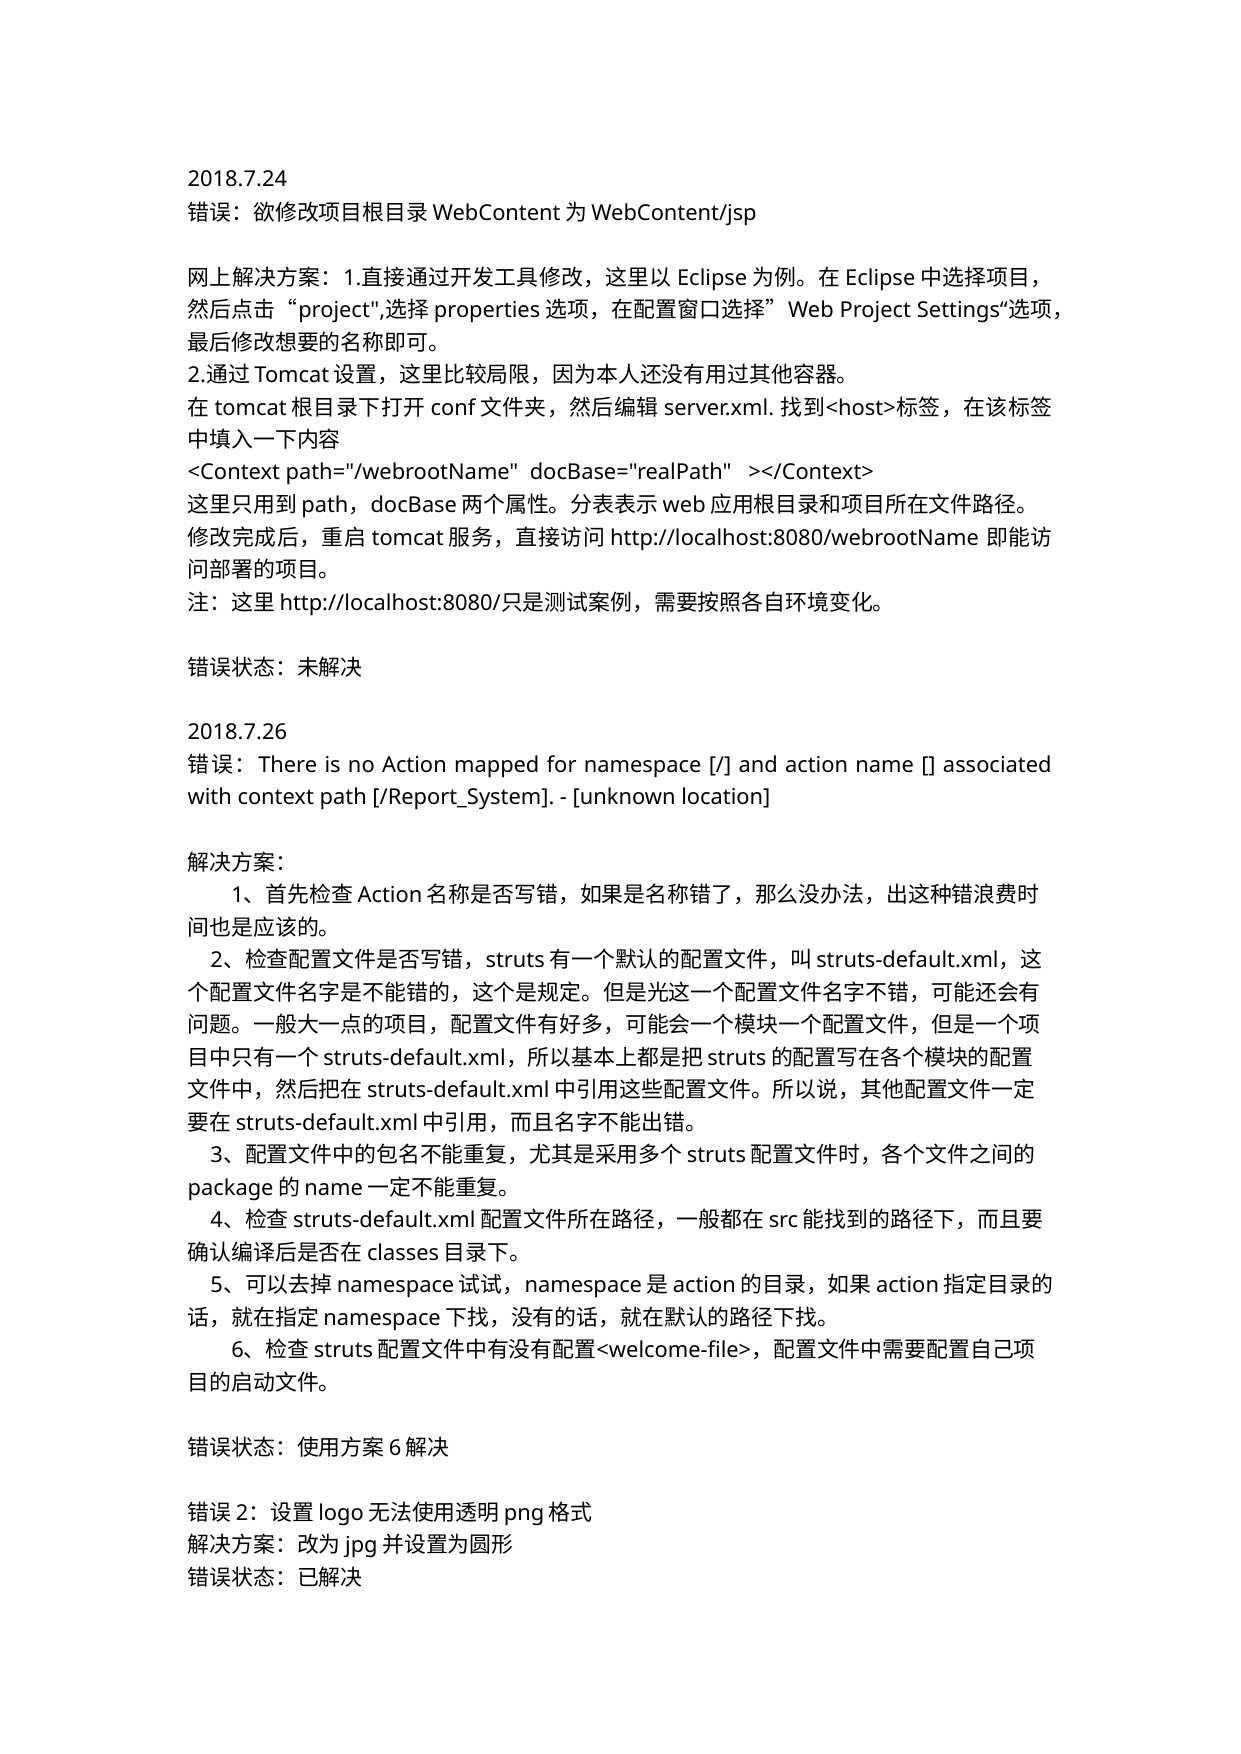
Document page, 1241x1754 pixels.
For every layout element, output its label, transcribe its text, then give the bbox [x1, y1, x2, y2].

text 注：这里http://localhost:8080/只是测试案例，需要按照各自环境变化。 [187, 584, 1053, 617]
text 2、检查配置文件是否写错，struts有一个默认的配置文件，叫struts-default.xml，这个配置文件名字是不能错的，这个是规定。但是光这一个配置文件名字不错，可能还会有问题。一般大一点的项目，配置文件有好多，可能会一个模块一个配置文件，但是一个项目中只有一个struts-default.xml，所以基本上都是把struts的配置写在各个模块的配置文件中，然后把在struts-default.xml中引用这些配置文件。所以说，其他配置文件一定要在struts-default.xml中引用，而且名字不能出错。 [187, 942, 1053, 1137]
text 1、首先检查Action名称是否写错，如果是名称错了，那么没办法，出这种错浪费时间也是应该的。 [187, 877, 1053, 942]
text 6、检查struts配置文件中有没有配置<welcome-file>，配置文件中需要配置自己项目的启动文件。 [187, 1332, 1053, 1397]
text 错误状态：未解决 [187, 649, 1053, 682]
text 2018.7.24 [187, 162, 1053, 194]
text <Context path="/webrootName" docBase="realPath" ></Context> [187, 454, 1053, 487]
text 错误：There is no Action mapped for namespace [/] and action name [] associated with context path [/Report_System]. - [unknown location] [187, 747, 1053, 812]
text 5、可以去掉namespace试试，namespace是action的目录，如果action指定目录的话，就在指定namespace下找，没有的话，就在默认的路径下找。 [187, 1267, 1053, 1332]
text 错误2：设置logo无法使用透明png格式 [187, 1494, 1053, 1527]
text 3、配置文件中的包名不能重复，尤其是采用多个struts配置文件时，各个文件之间的package的name一定不能重复。 [187, 1137, 1053, 1202]
text 网上解决方案：1.直接通过开发工具修改，这里以Eclipse为例。在Eclipse中选择项目，然后点击“project",选择properties选项，在配置窗口选择”Web Project Settings“选项，最后修改想要的名称即可。 [187, 259, 1053, 357]
text 错误状态：使用方案6解决 [187, 1429, 1053, 1462]
text 错误状态：已解决 [187, 1559, 1053, 1592]
text 这里只用到path，docBase两个属性。分表表示web应用根目录和项目所在文件路径。 [187, 487, 1053, 519]
text 错误：欲修改项目根目录WebContent为WebContent/jsp [187, 194, 1053, 227]
text 在tomcat根目录下打开conf文件夹，然后编辑server.xml. 找到<host>标签，在该标签中填入一下内容 [187, 389, 1053, 454]
text 解决方案： [187, 844, 1053, 877]
text 修改完成后，重启tomcat服务，直接访问http://localhost:8080/webrootName 即能访问部署的项目。 [187, 519, 1053, 584]
text 2.通过Tomcat设置，这里比较局限，因为本人还没有用过其他容器。 [187, 357, 1053, 389]
text 4、检查struts-default.xml配置文件所在路径，一般都在src能找到的路径下，而且要确认编译后是否在classes目录下。 [187, 1202, 1053, 1267]
text 2018.7.26 [187, 714, 1053, 747]
text 解决方案：改为jpg并设置为圆形 [187, 1527, 1053, 1559]
